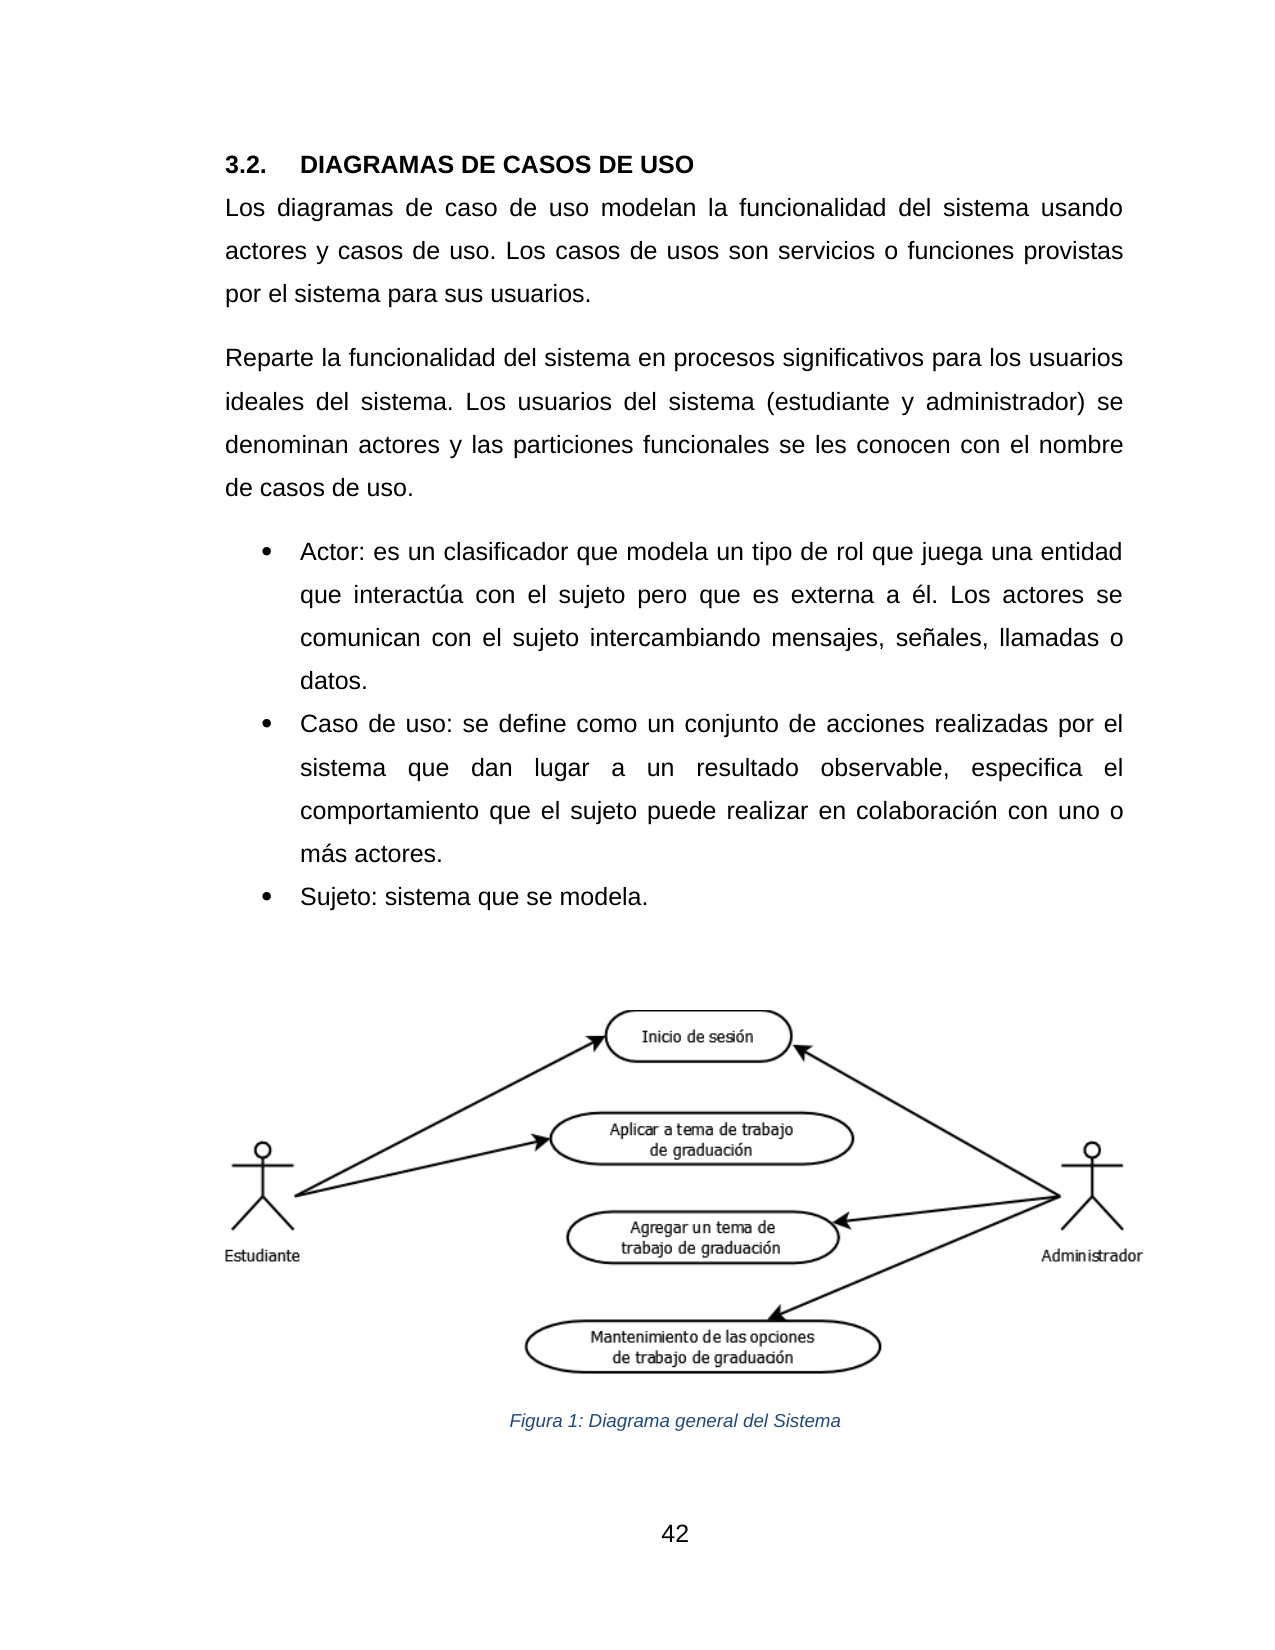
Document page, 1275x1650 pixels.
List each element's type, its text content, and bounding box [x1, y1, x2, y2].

text Reparte la funcionalidad del sistema en procesos significativos para los usuarios ideales del sistema. Los usuarios del sistema (estudiante y administrador) se denominan actores y las particiones funcionales se les conocen con el nombre de casos de uso. [225, 343, 1125, 501]
list Caso de uso: se define como un conjunto de acciones realizadas por el sistema que dan lugar a un resultado observable, especifica el comportamiento que el sujeto puede realizar en colaboración con uno o más actores. [262, 709, 1125, 867]
subtitle DIAGRAMAS DE CASOS DE USO [225, 150, 1125, 179]
text Los diagramas de caso de uso modelan la funcionalidad del sistema usando actores y casos de uso. Los casos de usos son servicios o funciones provistas por el sistema para sus usuarios. [225, 193, 1125, 308]
list Actor: es un clasificador que modela un tipo de rol que juega una entidad que interactúa con el sujeto pero que es externa a él. Los actores se comunican con el sujeto intercambiando mensajes, señales, llamadas o datos. [262, 537, 1125, 695]
picture [225, 1010, 1146, 1375]
list Sujeto: sistema que se modela. [262, 882, 1125, 911]
